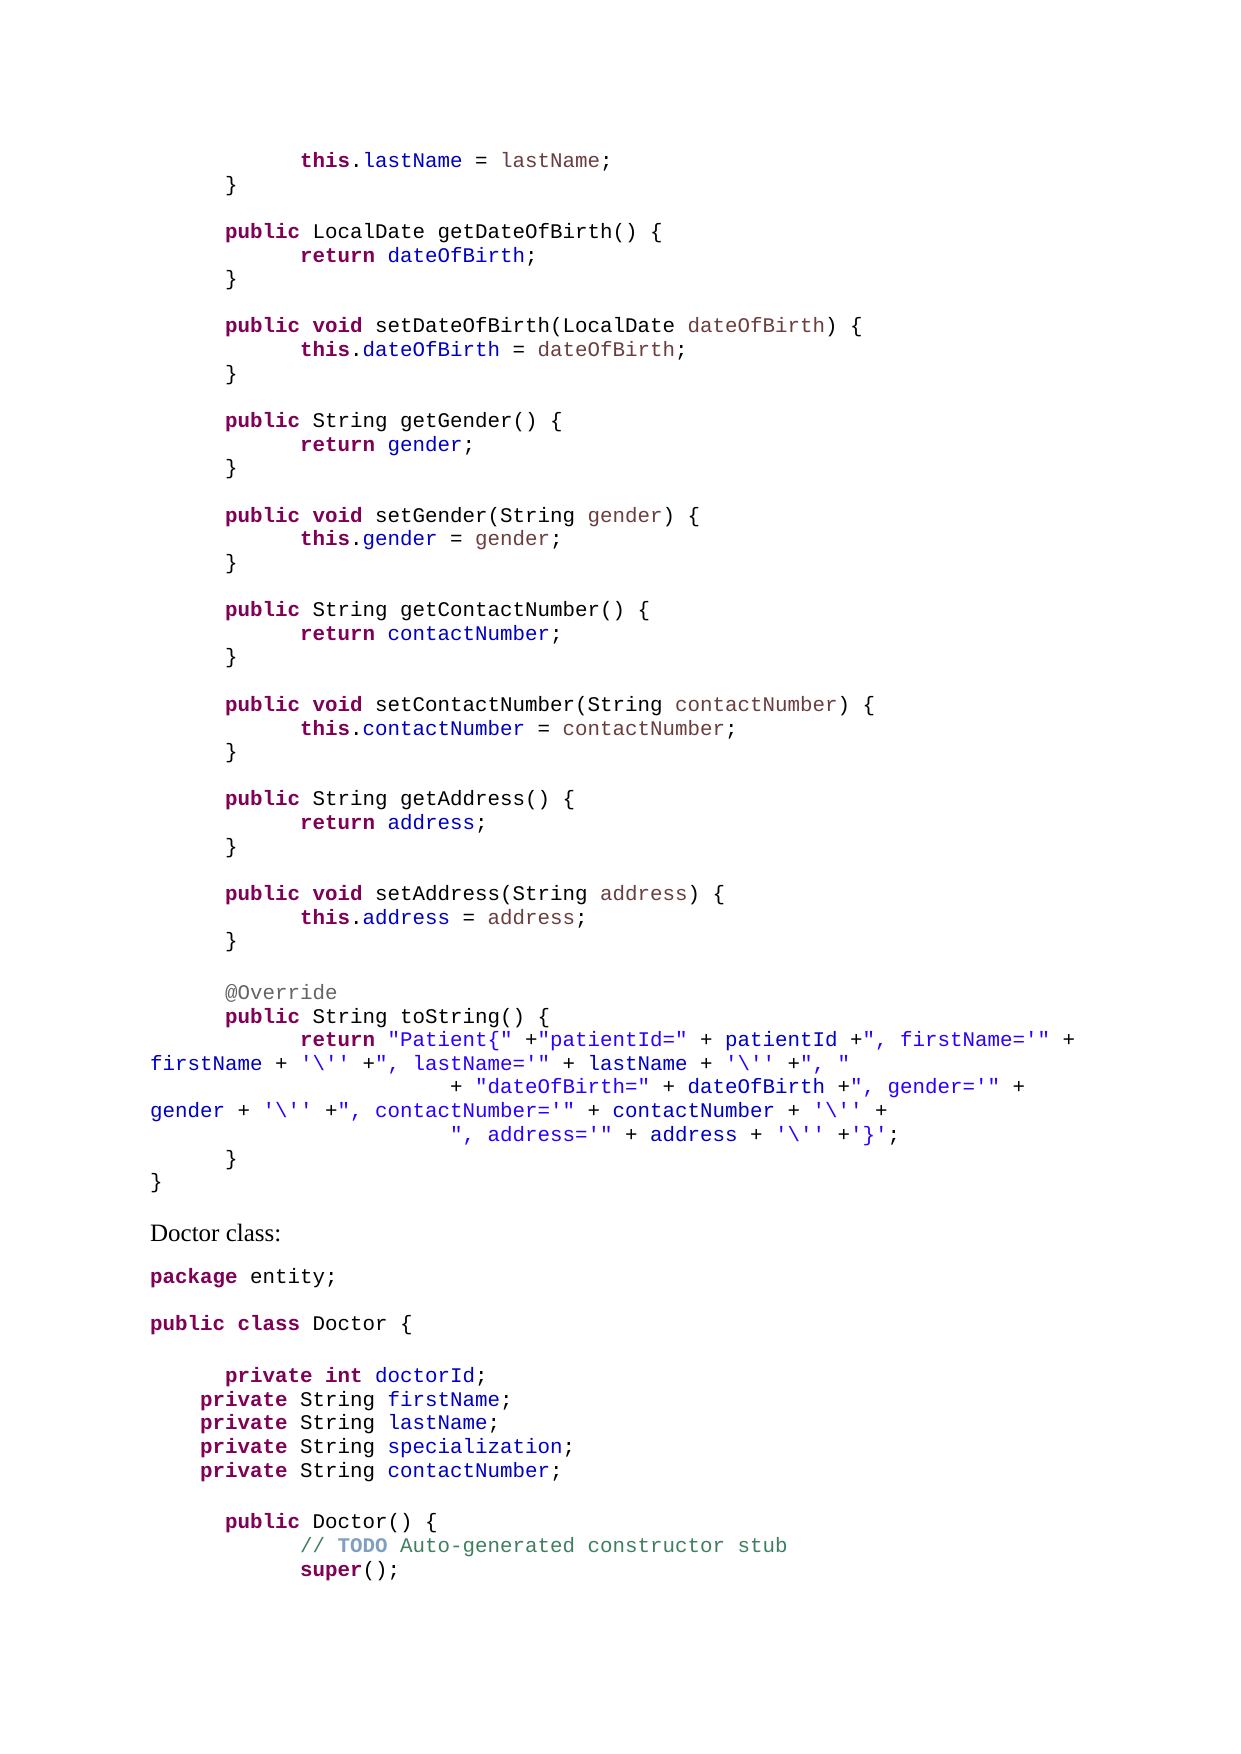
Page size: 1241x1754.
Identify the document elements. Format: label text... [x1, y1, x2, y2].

text return "Patient{" +"patientId=" + patientId +", firstName='" + firstName + '\'' +", lastName='" + lastName + '\'' +", " [150, 1029, 1090, 1077]
text private String contactNumber; [150, 1460, 1090, 1483]
text public String getAddress() { [150, 788, 1090, 812]
text } [150, 174, 1090, 197]
text } [150, 1147, 1090, 1171]
text return gender; [150, 434, 1090, 457]
text private String lastName; [150, 1412, 1090, 1436]
text public void setAddress(String address) { [150, 883, 1090, 907]
text private int doctorId; [150, 1365, 1090, 1389]
text public String getGender() { [150, 410, 1090, 434]
text return contactNumber; [150, 623, 1090, 647]
text public LocalDate getDateOfBirth() { [150, 221, 1090, 244]
text package entity; [150, 1266, 1090, 1290]
text public void setContactNumber(String contactNumber) { [150, 694, 1090, 717]
text } [150, 552, 1090, 576]
text private String firstName; [150, 1389, 1090, 1412]
text this.dateOfBirth = dateOfBirth; [150, 339, 1090, 363]
text public String toString() { [150, 1006, 1090, 1029]
text public Doctor() { [150, 1511, 1090, 1535]
text public class Doctor { [150, 1313, 1090, 1337]
text this.contactNumber = contactNumber; [150, 717, 1090, 741]
text } [150, 363, 1090, 386]
text } [150, 930, 1090, 954]
text } [150, 1171, 1090, 1195]
text this.gender = gender; [150, 528, 1090, 552]
text } [150, 741, 1090, 765]
text public String getContactNumber() { [150, 599, 1090, 623]
text return address; [150, 812, 1090, 836]
text } [150, 647, 1090, 670]
text return dateOfBirth; [150, 244, 1090, 268]
text this.address = address; [150, 907, 1090, 930]
text } [150, 268, 1090, 292]
text Doctor class: [150, 1218, 1090, 1247]
text private String specialization; [150, 1436, 1090, 1460]
text public void setDateOfBirth(LocalDate dateOfBirth) { [150, 316, 1090, 339]
text } [150, 457, 1090, 481]
text ", address='" + address + '\'' +'}'; [150, 1124, 1090, 1147]
text } [150, 836, 1090, 859]
text @Override [150, 982, 1090, 1006]
text super(); [150, 1559, 1090, 1582]
text public void setGender(String gender) { [150, 505, 1090, 528]
text + "dateOfBirth=" + dateOfBirth +", gender='" + gender + '\'' +", contactNumber='" + contactNumber + '\'' + [150, 1077, 1090, 1124]
text this.lastName = lastName; [150, 150, 1090, 174]
text // TODO Auto-generated constructor stub [150, 1535, 1090, 1559]
